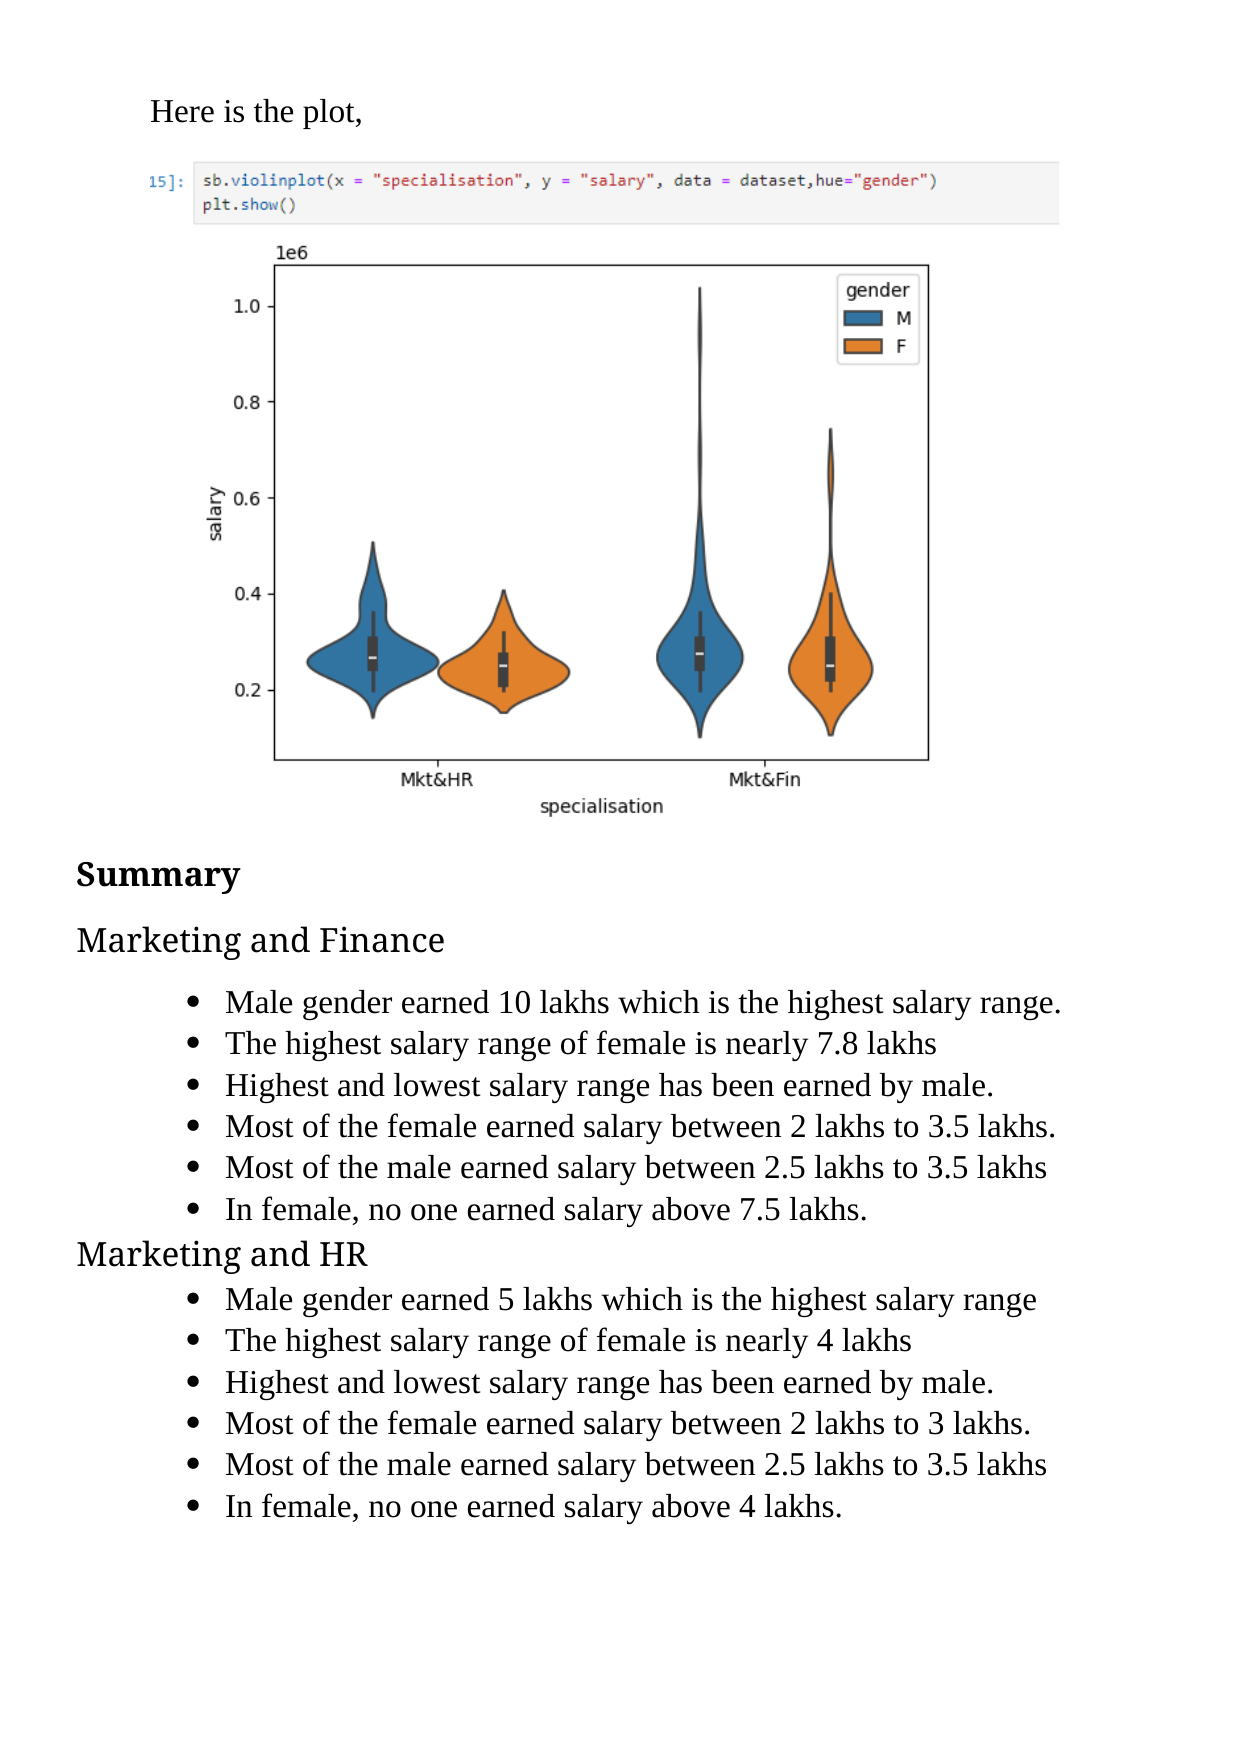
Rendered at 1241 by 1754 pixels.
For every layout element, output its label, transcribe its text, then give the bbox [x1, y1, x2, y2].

list Marketing and HR [76, 1230, 1154, 1276]
list In female, no one earned salary above 7.5 lakhs. [187, 1189, 1154, 1227]
list Most of the male earned salary between 2.5 lakhs to 3.5 lakhs [187, 1148, 1154, 1186]
list In female, no one earned salary above 4 lakhs. [187, 1486, 1154, 1524]
list Highest and lowest salary range has been earned by male. [187, 1065, 1090, 1103]
list Male gender earned 5 lakhs which is the highest salary range [187, 1279, 1090, 1318]
list Most of the female earned salary between 2 lakhs to 3 lakhs. [187, 1403, 1090, 1442]
subtitle Marketing and Finance [32, 917, 1090, 962]
list The highest salary range of female is nearly 7.8 lakhs [187, 1023, 1090, 1062]
text Here is the plot, [150, 91, 1090, 129]
list Male gender earned 10 lakhs which is the highest salary range. [187, 982, 1090, 1021]
list Highest and lowest salary range has been earned by male. [187, 1362, 1090, 1400]
list Most of the female earned salary between 2 lakhs to 3.5 lakhs. [187, 1106, 1090, 1144]
list The highest salary range of female is nearly 4 lakhs [187, 1321, 1090, 1359]
list Most of the male earned salary between 2.5 lakhs to 3.5 lakhs [187, 1445, 1154, 1483]
picture [150, 149, 1060, 833]
subtitle Summary [32, 851, 1090, 896]
